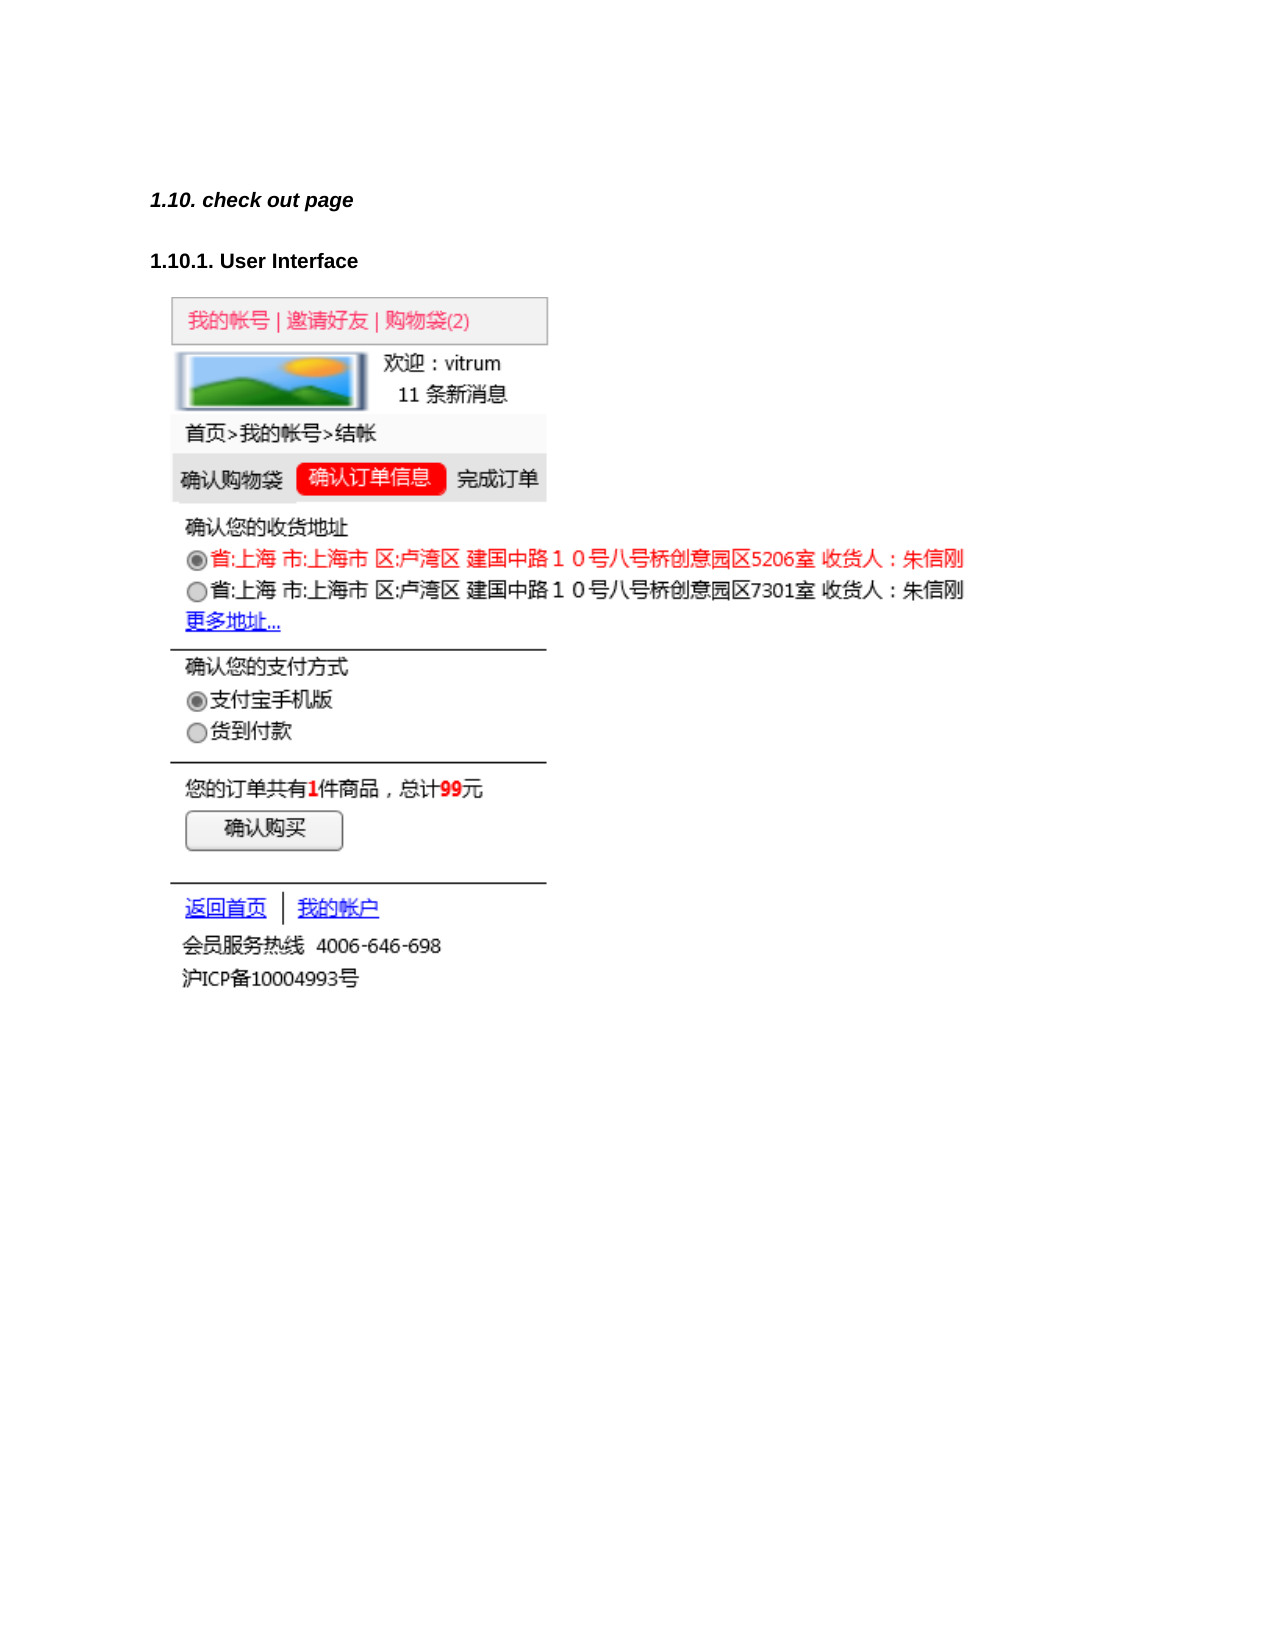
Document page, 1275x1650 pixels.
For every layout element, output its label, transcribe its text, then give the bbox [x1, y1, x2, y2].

subtitle User Interface [150, 249, 1125, 273]
subtitle check out page [150, 187, 1125, 211]
